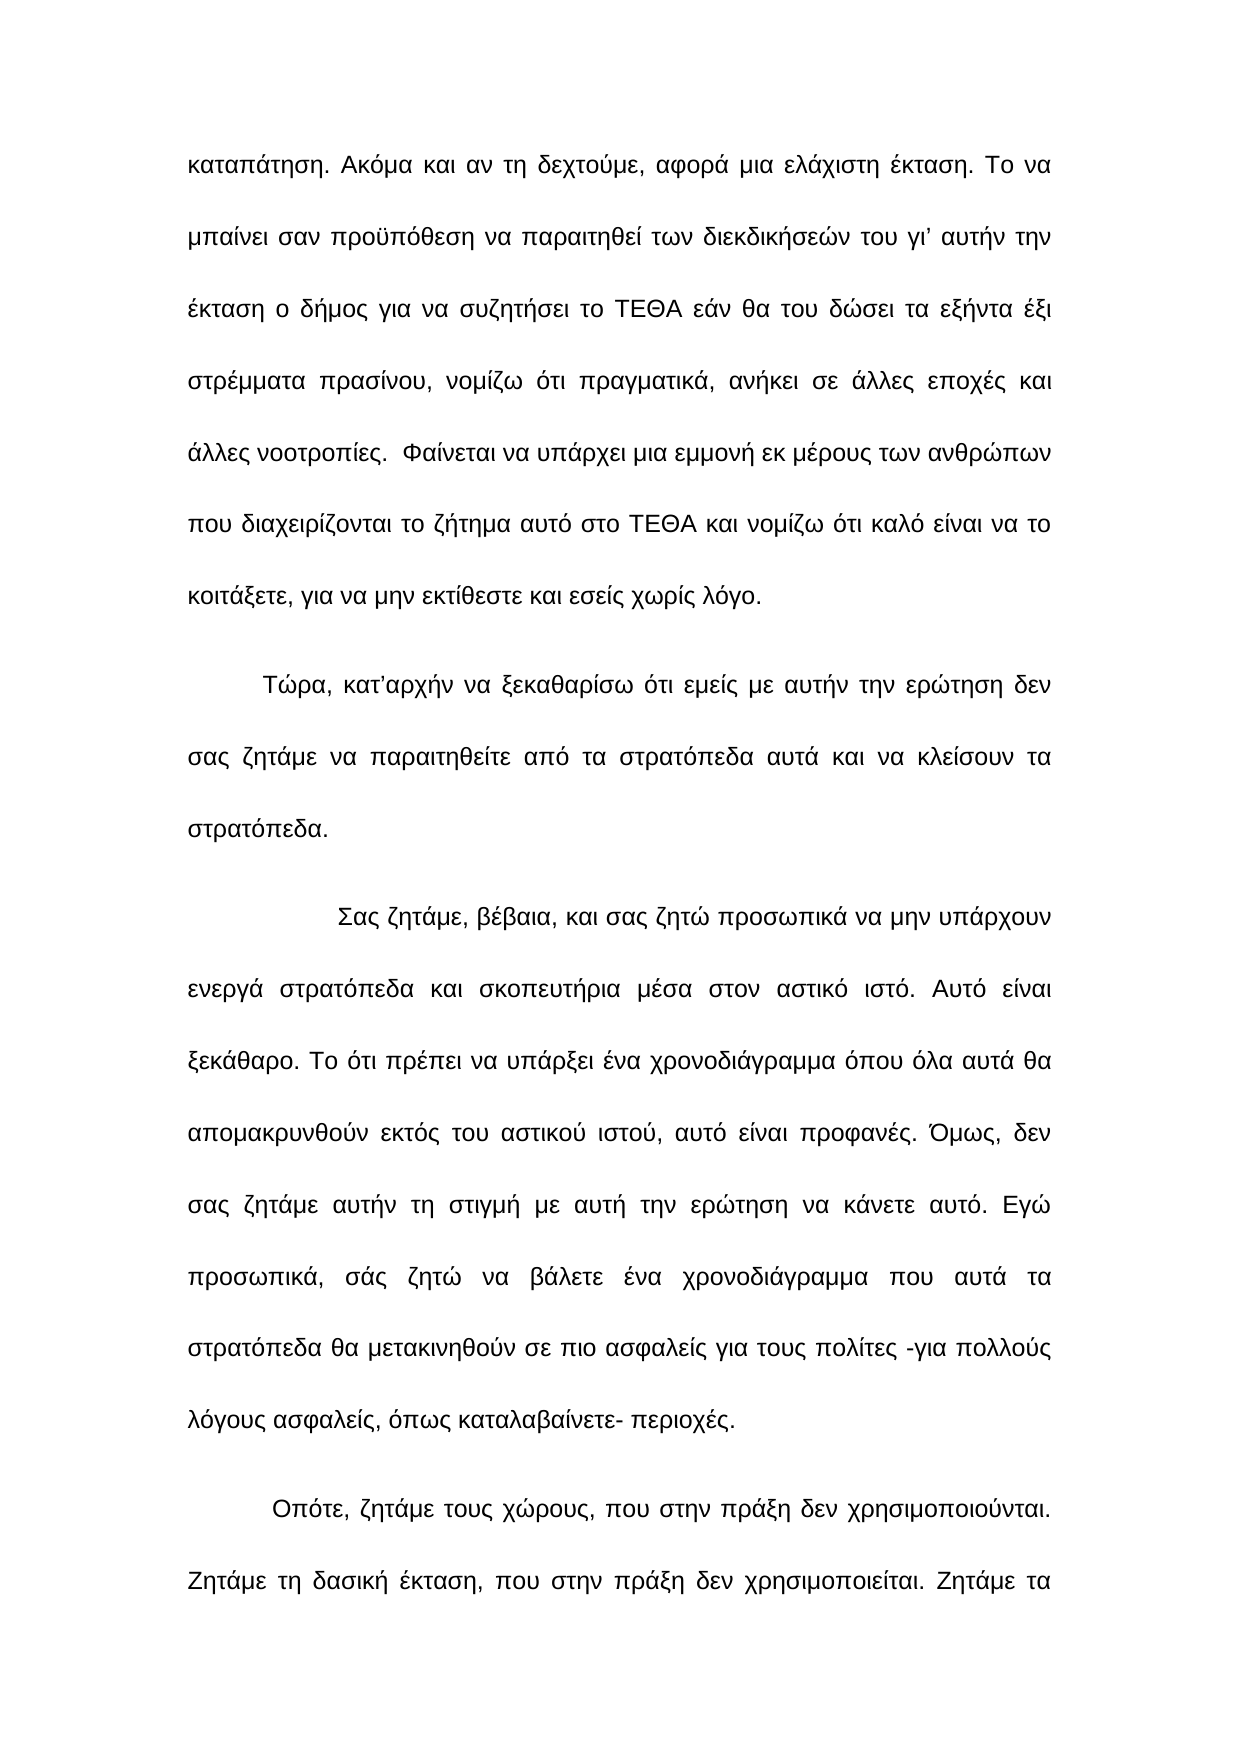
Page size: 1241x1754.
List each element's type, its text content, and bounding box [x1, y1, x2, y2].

text Τώρα, κατ’αρχήν να ξεκαθαρίσω ότι εμείς με αυτήν την ερώτηση δεν σας ζητάμε να παραιτηθείτε από τα στρατόπεδα αυτά και να κλείσουν τα στρατόπεδα. [187, 670, 1053, 842]
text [187, 150, 1053, 610]
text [187, 1494, 1053, 1594]
text Σας ζητάμε, βέβαια, και σας ζητώ προσωπικά να μην υπάρχουν ενεργά στρατόπεδα και σκοπευτήρια μέσα στον αστικό ιστό. Αυτό είναι ξεκάθαρο. Το ότι πρέπει να υπάρξει ένα χρονοδιάγραμμα όπου όλα αυτά θα απομακρυνθούν εκτός του αστικού ιστού, αυτό είναι προφανές. Όμως, δεν σας ζητάμε αυτήν τη στιγμή με αυτή την ερώτηση να κάνετε αυτό. Εγώ προσωπικά, σάς ζητώ να βάλετε ένα χρονοδιάγραμμα που αυτά τα στρατόπεδα θα μετακινηθούν σε πιο ασφαλείς για τους πολίτες -για πολλούς λόγους ασφαλείς, όπως καταλαβαίνετε- περιοχές. [187, 902, 1053, 1434]
